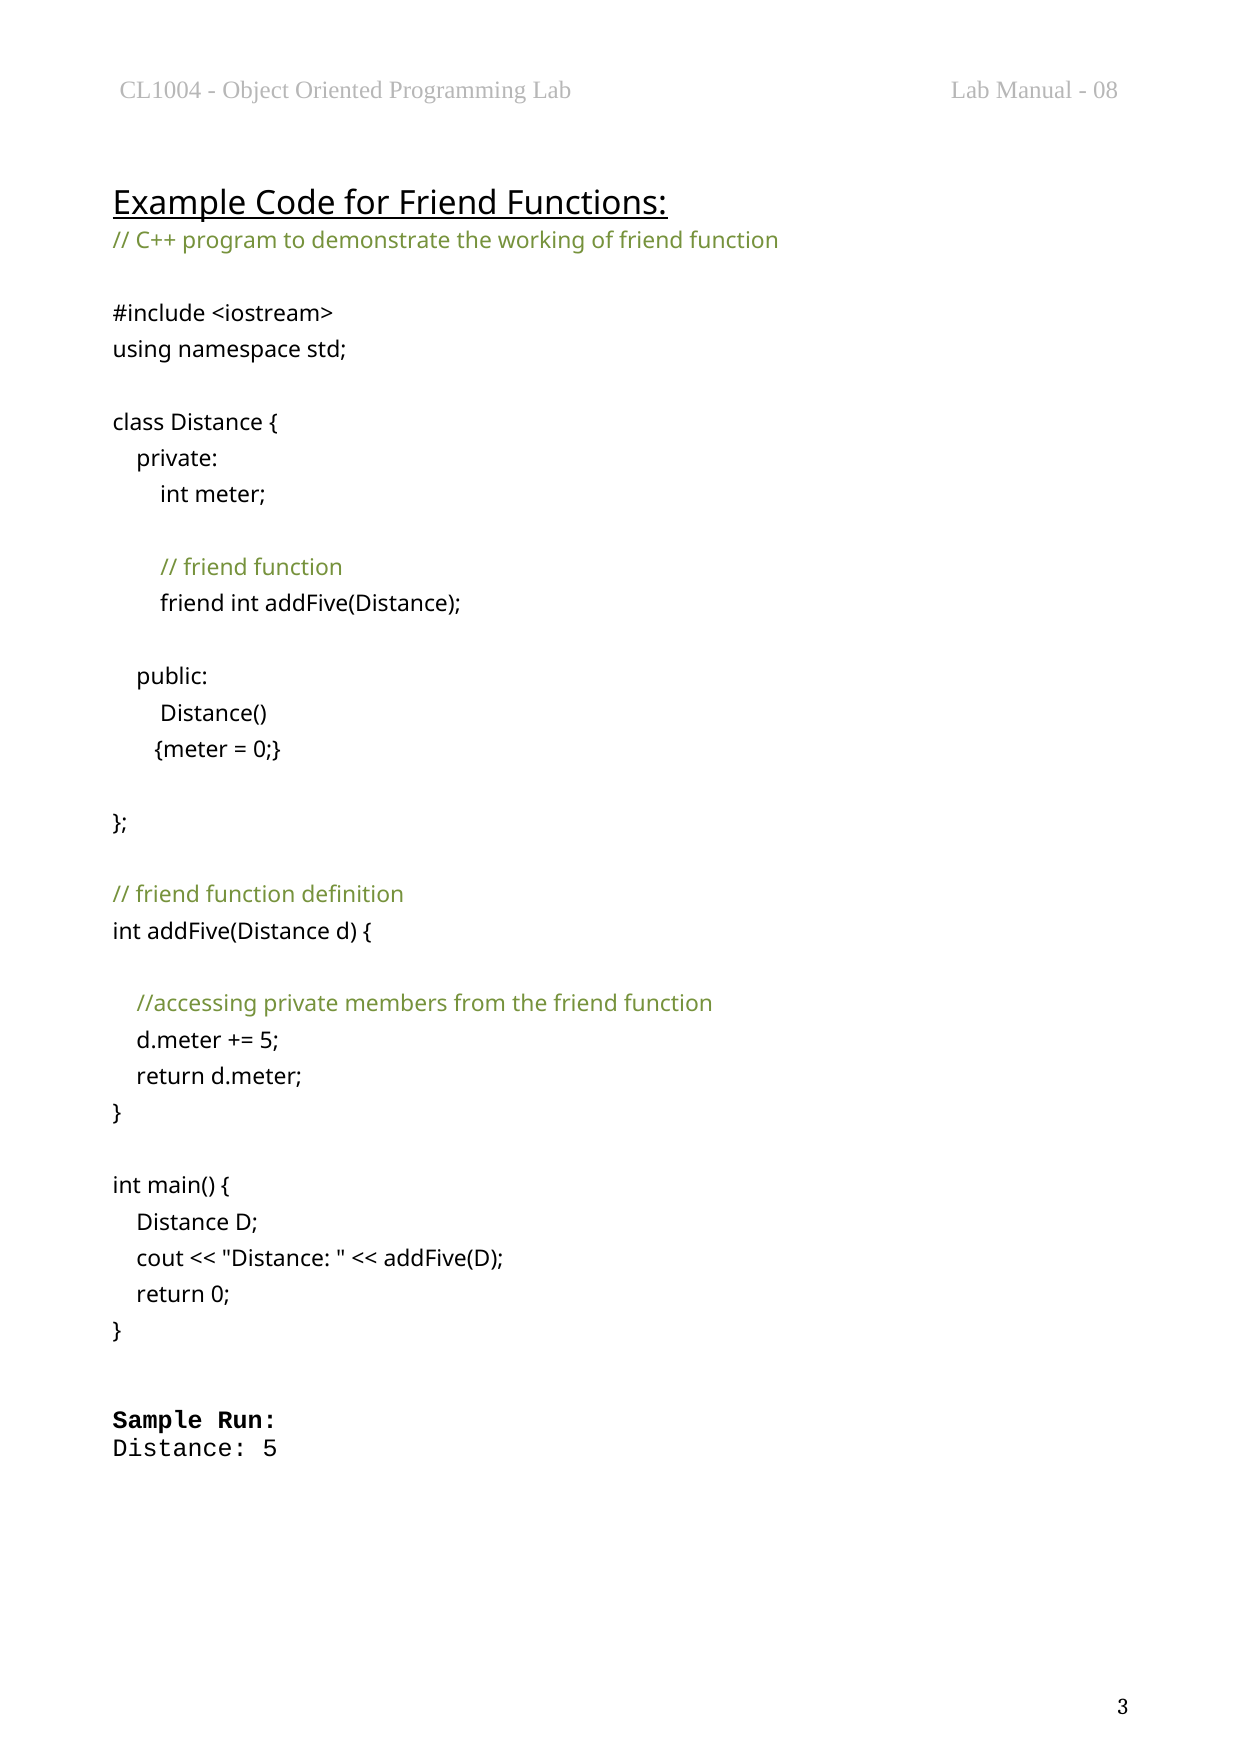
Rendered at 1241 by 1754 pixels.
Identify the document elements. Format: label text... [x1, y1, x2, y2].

text Distance: 5 [112, 1436, 1128, 1464]
text public: [112, 660, 1128, 691]
text Sample Run: [112, 1407, 1128, 1436]
text class Distance { [112, 406, 1128, 437]
text using namespace std; [112, 333, 1128, 364]
text return d.meter; [112, 1060, 1128, 1091]
text private: [112, 442, 1128, 473]
text // friend function definition [112, 878, 1128, 909]
text }; [112, 806, 1128, 837]
text } [112, 1096, 1128, 1128]
text Distance D; [112, 1205, 1128, 1237]
text int meter; [112, 478, 1128, 509]
text int main() { [112, 1169, 1128, 1200]
text // friend function [112, 551, 1128, 582]
text friend int addFive(Distance); [112, 587, 1128, 619]
text int addFive(Distance d) { [112, 914, 1128, 946]
subtitle Example Code for Friend Functions: [112, 178, 1128, 224]
text //accessing private members from the friend function [112, 987, 1128, 1018]
text {meter = 0;} [112, 733, 1128, 764]
text cout << "Distance: " << addFive(D); [112, 1242, 1128, 1273]
text return 0; [112, 1278, 1128, 1309]
text #include <iostream> [112, 297, 1128, 328]
text Distance() [112, 696, 1128, 728]
text // C++ program to demonstrate the working of friend function [112, 224, 1128, 255]
text d.meter += 5; [112, 1024, 1128, 1055]
text } [112, 1314, 1128, 1346]
